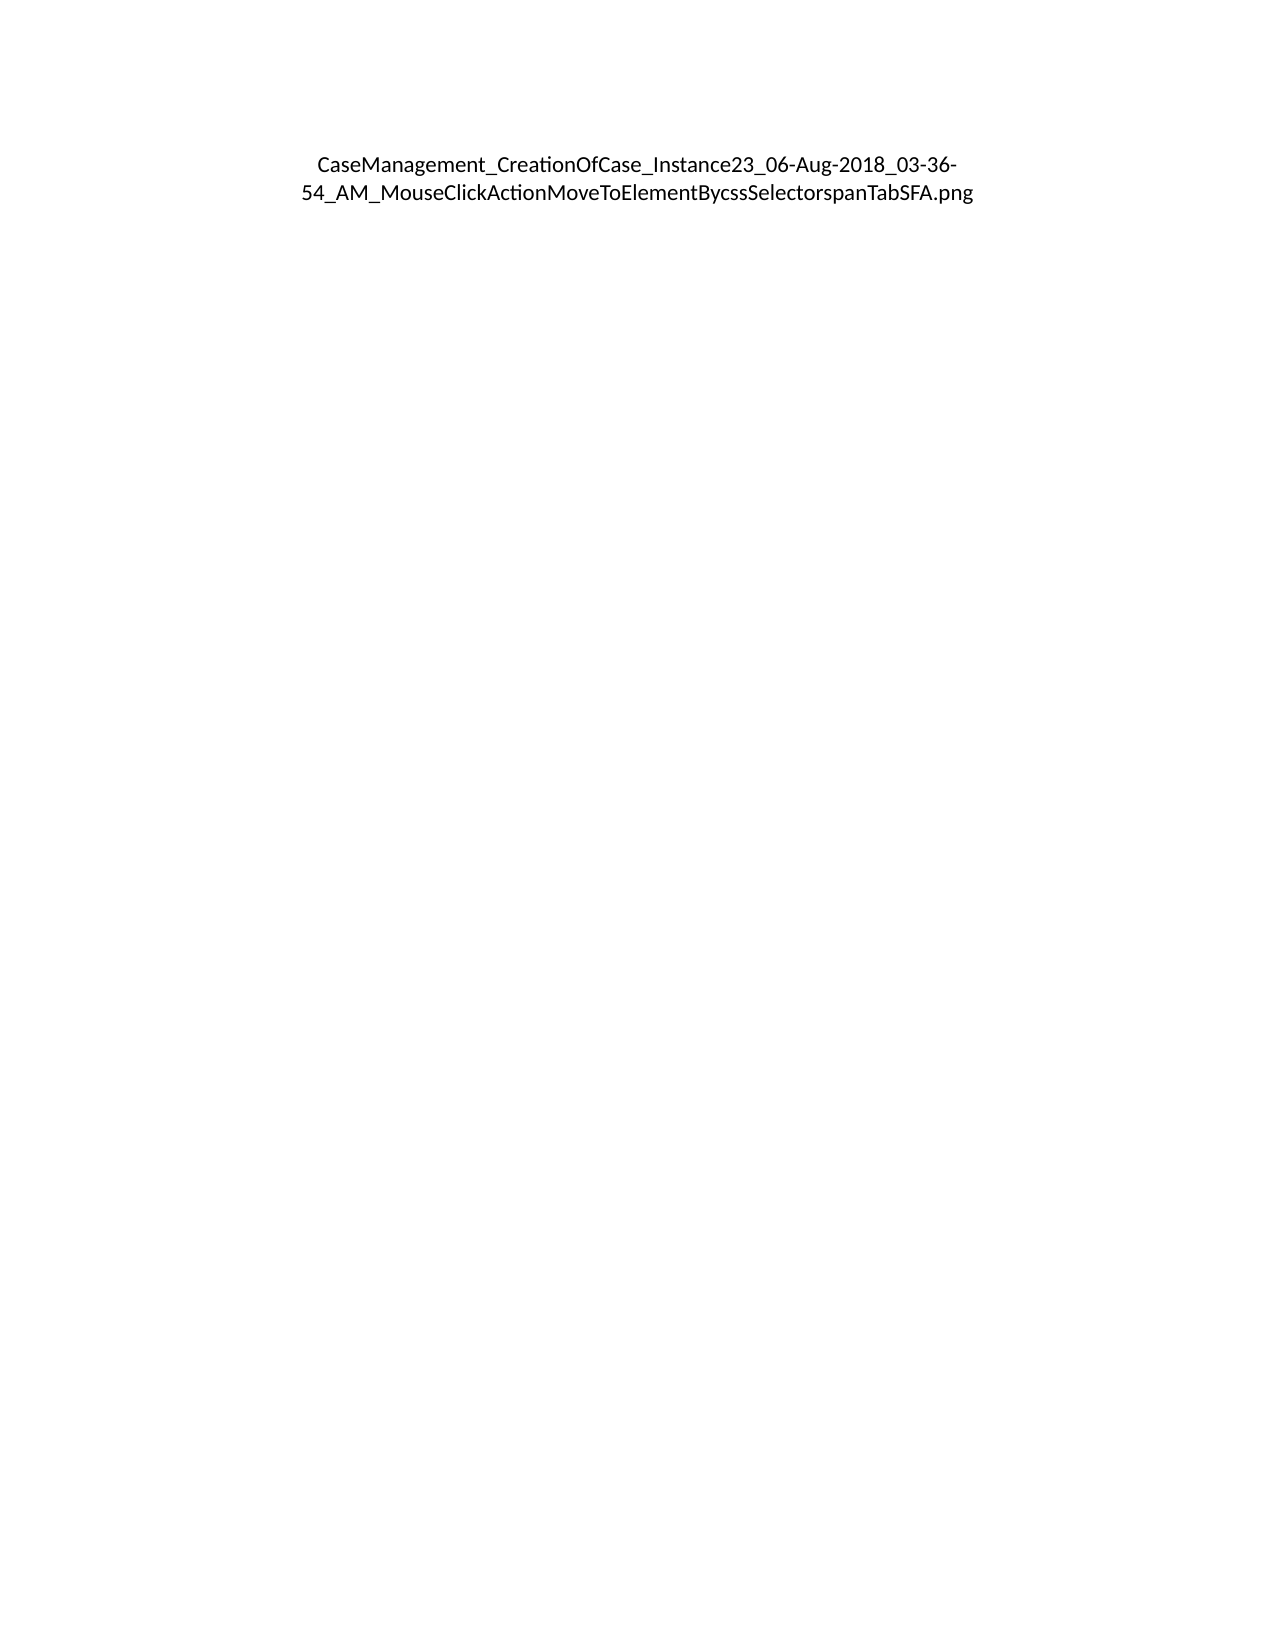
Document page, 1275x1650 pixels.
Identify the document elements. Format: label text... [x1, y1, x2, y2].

text CaseManagement_CreationOfCase_Instance23_06-Aug-2018_03-36-54_AM_MouseClickActionMoveToElementBycssSelectorspanTabSFA.png [150, 150, 1125, 218]
